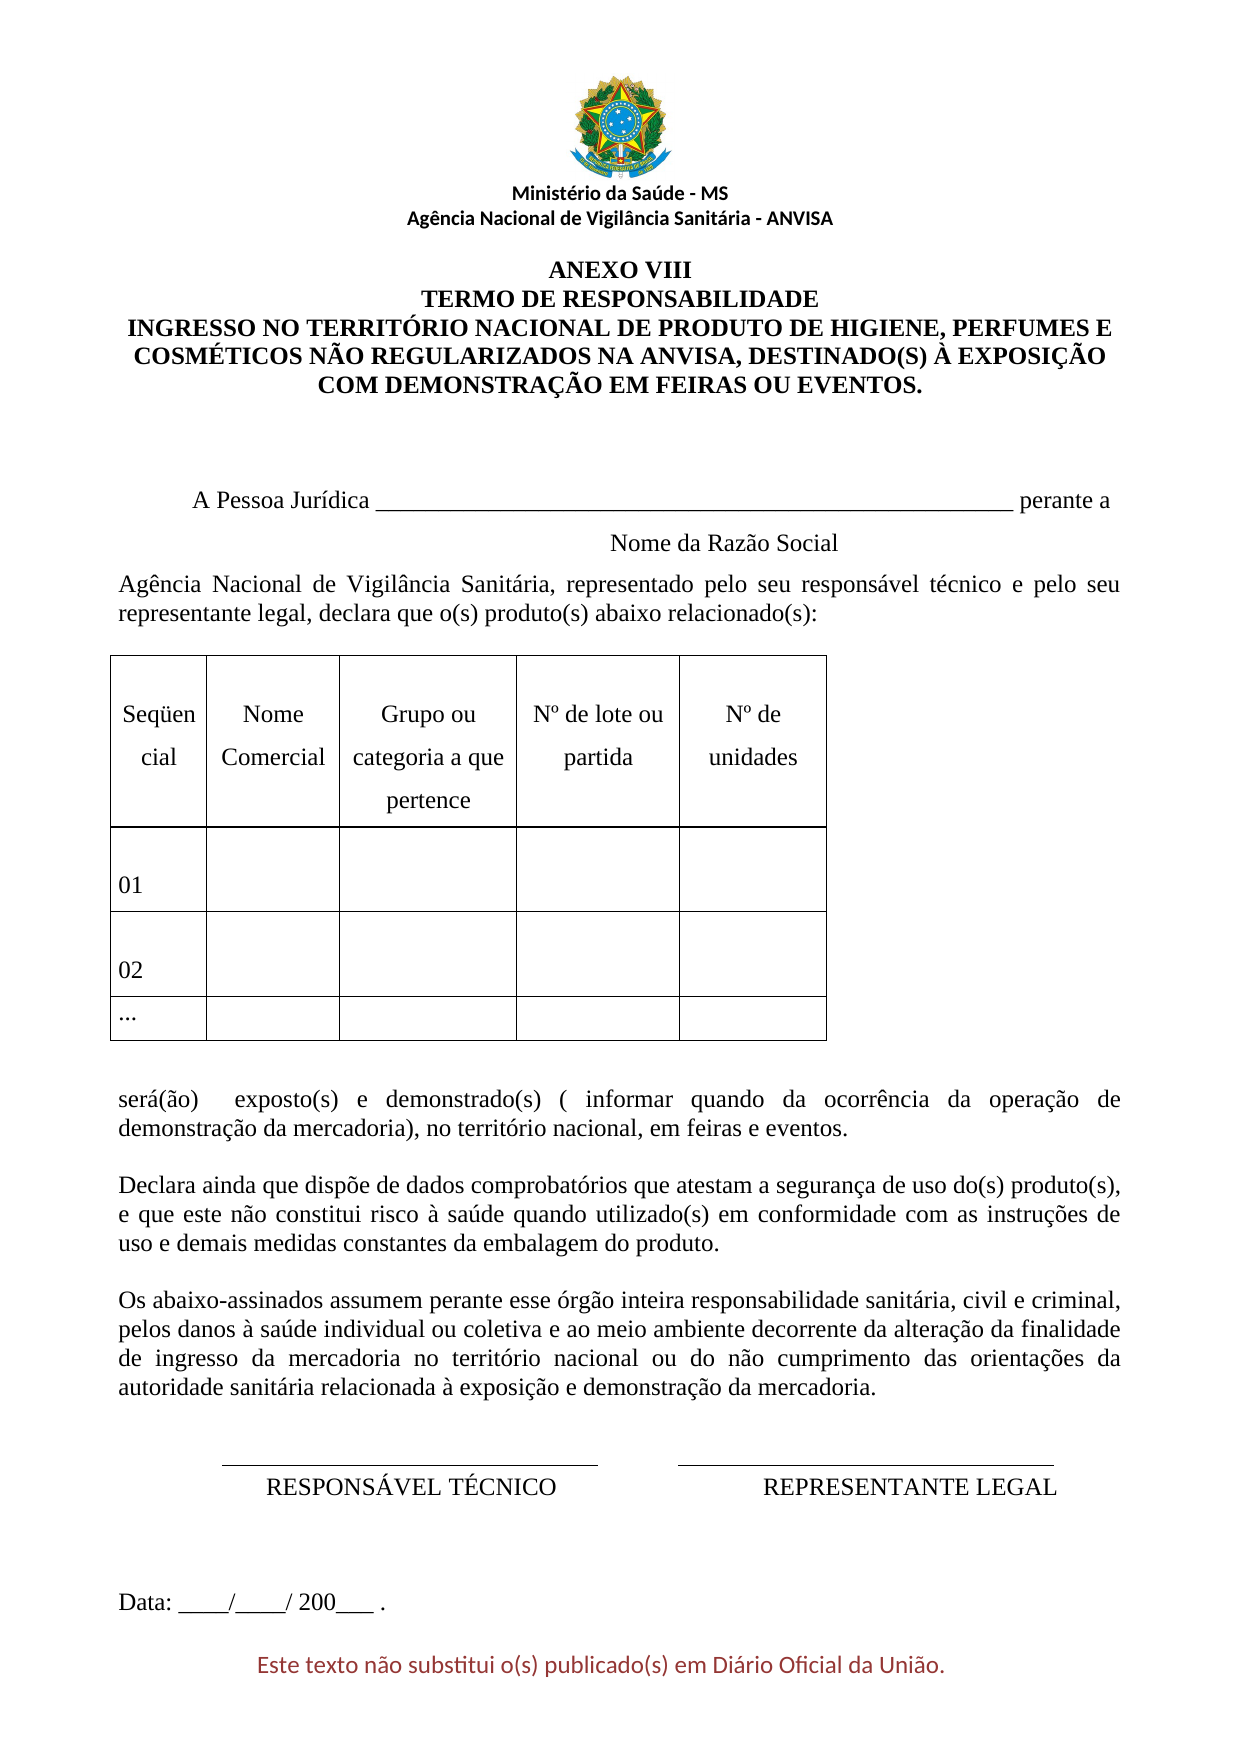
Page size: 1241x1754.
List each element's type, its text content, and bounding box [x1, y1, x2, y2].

table_header Grupo ou categoria a que pertence [340, 656, 516, 826]
table_cell ... [111, 997, 206, 1040]
text Declara ainda que dispõe de dados comprobatórios que atestam a segurança de uso do(s) produto(s), e que este não constitui risco à saúde quando utilizado(s) em conformidade com as instruções de uso e demais medidas constantes da embalagem do produto. [118, 1171, 1122, 1257]
table_header Nº de lote ou partida [517, 656, 679, 826]
text Data: ____/____/ 200___ . [118, 1587, 1122, 1616]
text A Pessoa Jurídica ___________________________________________________ perante a [118, 485, 1122, 514]
table_cell [517, 828, 679, 911]
text INGRESSO NO TERRITÓRIO NACIONAL DE PRODUTO DE HIGIENE, PERFUMES E COSMÉTICOS NÃO REGULARIZADOS NA ANVISA, DESTINADO(S) À EXPOSIÇÃO COM DEMONSTRAÇÃO EM FEIRAS OU EVENTOS. [118, 313, 1122, 399]
subtitle ANEXO VIII [118, 255, 1122, 284]
table_cell [680, 828, 826, 911]
table_header Seqüencial [111, 656, 206, 826]
table_cell 02 [111, 912, 206, 996]
table_cell [680, 912, 826, 996]
text será(ão) exposto(s) e demonstrado(s) ( informar quando da ocorrência da operação de demonstração da mercadoria), no território nacional, em feiras e eventos. [118, 1084, 1122, 1142]
table_header Nº de unidades [680, 656, 826, 826]
table_cell [680, 997, 826, 1040]
picture [566, 73, 675, 181]
text Agência Nacional de Vigilância Sanitária, representado pelo seu responsável técnico e pelo seu representante legal, declara que o(s) produto(s) abaixo relacionado(s): [118, 569, 1122, 626]
subtitle TERMO DE RESPONSABILIDADE [118, 284, 1122, 313]
table_header Nome da Razão Social [111, 528, 850, 569]
table_cell [517, 912, 679, 996]
table_cell [207, 912, 339, 996]
table_cell 01 [111, 828, 206, 911]
table_header Nome Comercial [207, 656, 339, 826]
text Os abaixo-assinados assumem perante esse órgão inteira responsabilidade sanitária, civil e criminal, pelos danos à saúde individual ou coletiva e ao meio ambiente decorrente da alteração da finalidade de ingresso da mercadoria no território nacional ou do não cumprimento das orientações da autoridade sanitária relacionada à exposição e demonstração da mercadoria. [118, 1286, 1122, 1401]
text RESPONSÁVEL TÉCNICO REPRESENTANTE LEGAL [118, 1472, 1122, 1501]
table_cell [517, 997, 679, 1040]
table_cell [207, 828, 339, 911]
table_cell [340, 997, 516, 1040]
table_cell [340, 912, 516, 996]
table_cell [340, 828, 516, 911]
table_cell [207, 997, 339, 1040]
